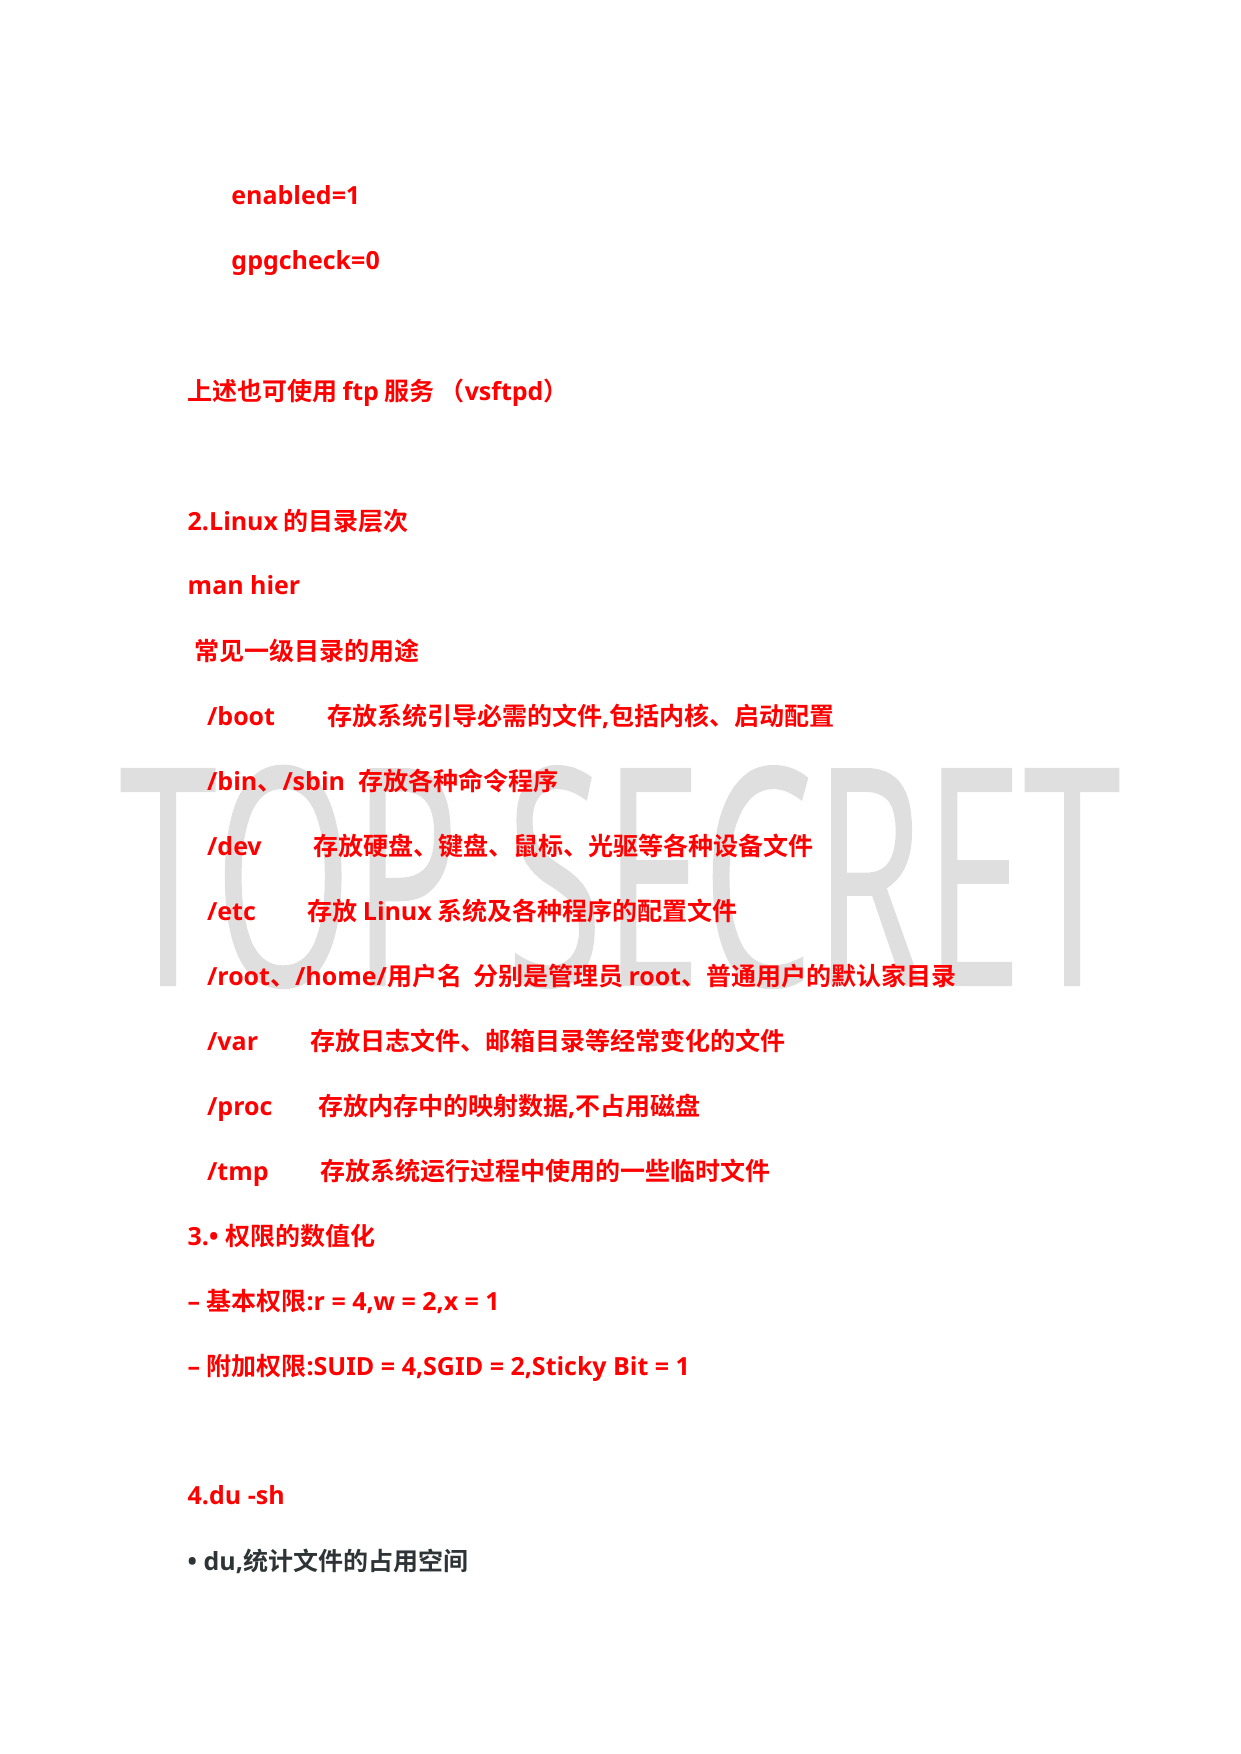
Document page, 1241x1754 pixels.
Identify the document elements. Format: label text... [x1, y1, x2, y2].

list /var 存放日志文件、邮箱目录等经常变化的文件 [187, 1007, 1053, 1072]
list 4.du -sh [187, 1462, 1053, 1527]
list /tmp 存放系统运行过程中使用的一些临时文件 [187, 1137, 1053, 1202]
list /proc 存放内存中的映射数据,不占用磁盘 [187, 1072, 1053, 1137]
list /bin、/sbin 存放各种命令程序 [187, 747, 1053, 812]
list /etc 存放Linux系统及各种程序的配置文件 [187, 877, 1053, 942]
list 上述也可使用ftp服务 （vsftpd） [187, 357, 1053, 422]
list 3.• 权限的数值化 [187, 1202, 1053, 1267]
list Linux的目录层次 [187, 487, 1053, 552]
list gpgcheck=0 [187, 227, 1053, 292]
list man hier [187, 552, 1053, 617]
list • du,统计文件的占用空间 [187, 1527, 1053, 1592]
list /dev 存放硬盘、键盘、鼠标、光驱等各种设备文件 [187, 812, 1053, 877]
list 常见一级目录的用途 [187, 617, 1053, 682]
list /root、/home/用户名 分别是管理员root、普通用户的默认家目录 [187, 942, 1053, 1007]
list – 附加权限:SUID = 4,SGID = 2,Sticky Bit = 1 [187, 1332, 1053, 1397]
list – 基本权限:r = 4,w = 2,x = 1 [187, 1267, 1053, 1332]
list /boot 存放系统引导必需的文件,包括内核、启动配置 [187, 682, 1053, 747]
list enabled=1 [187, 162, 1053, 227]
